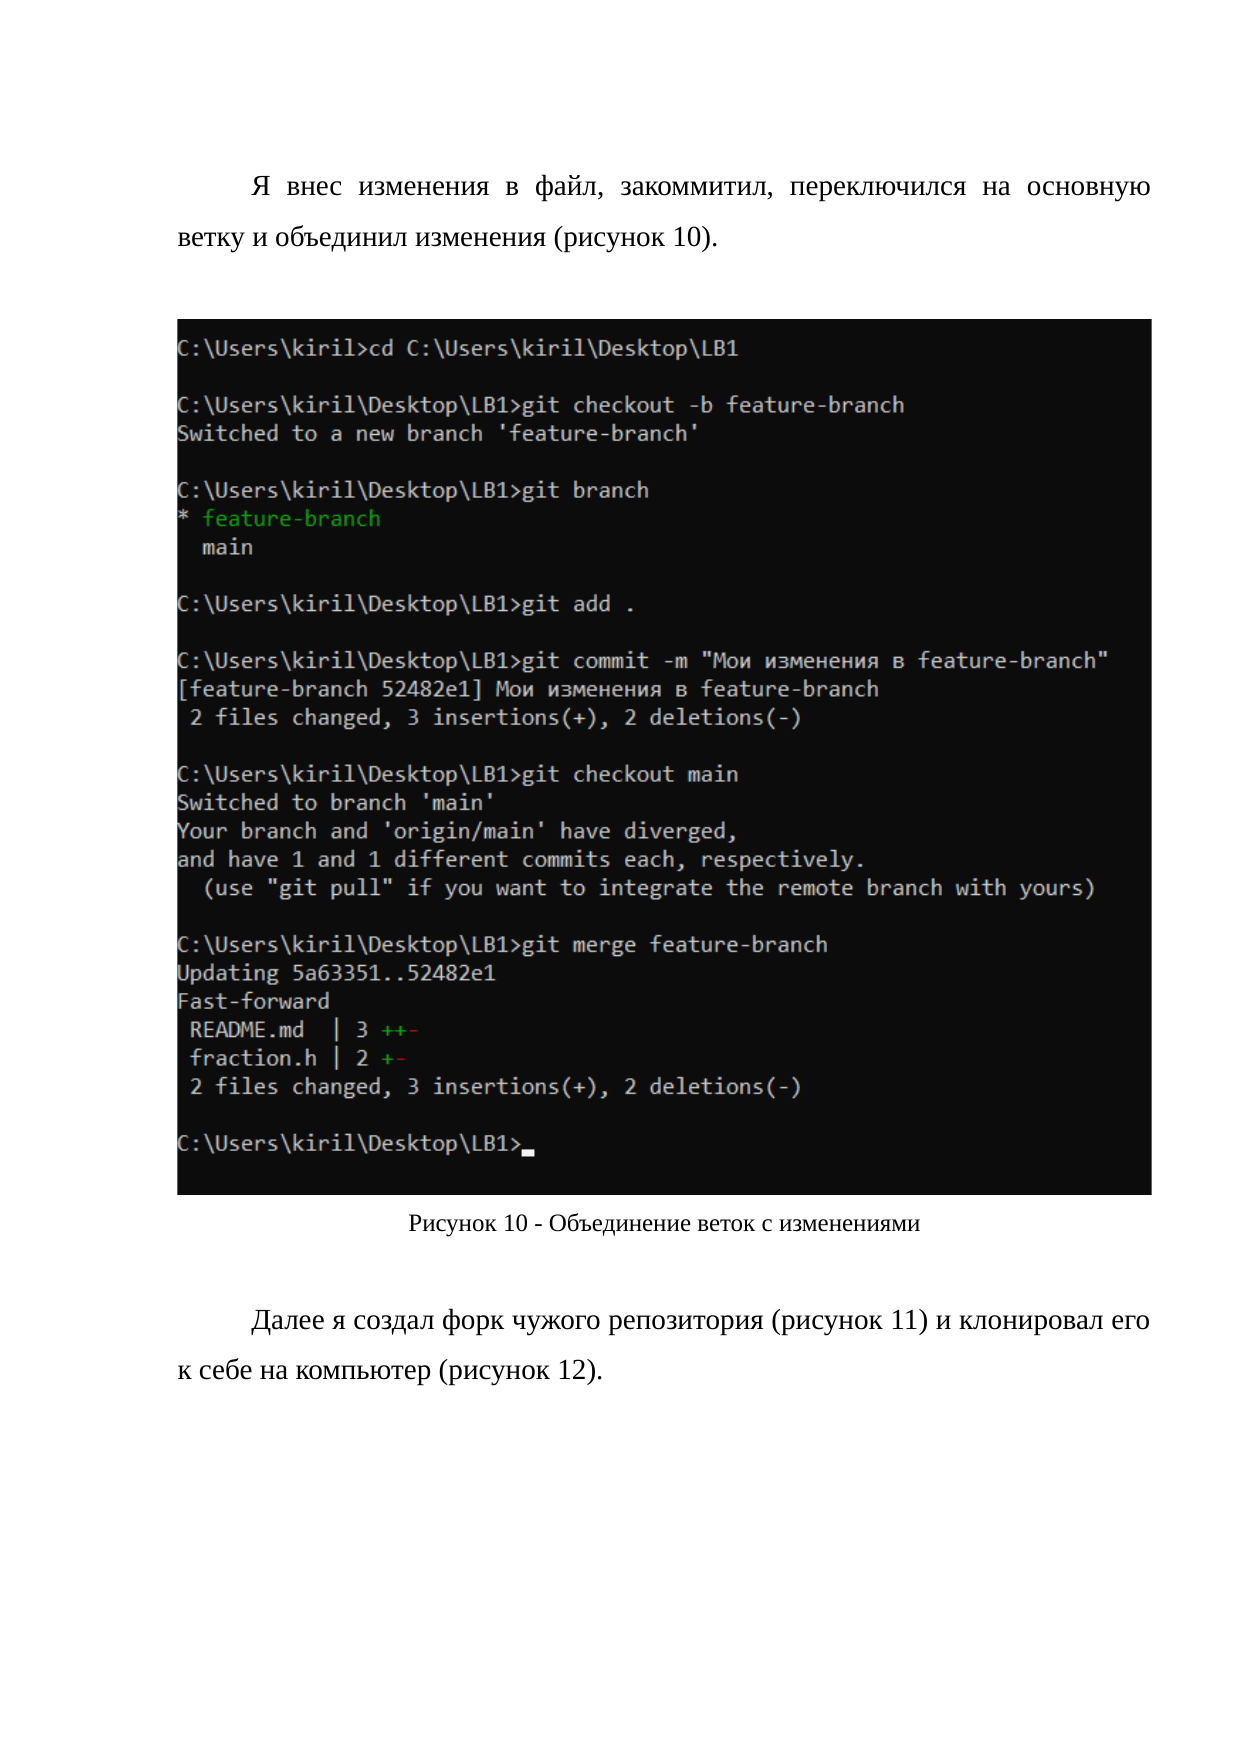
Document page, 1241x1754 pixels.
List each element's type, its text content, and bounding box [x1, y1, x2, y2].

picture [177, 319, 1152, 1195]
text Далее я создал форк чужого репозитория (рисунок 11) и клонировал его к себе на компьютер (рисунок 12). [177, 1302, 1152, 1386]
text Рисунок 10 - Объединение веток с изменениями [177, 1208, 1152, 1237]
text Я внес изменения в файл, закоммитил, переключился на основную ветку и объединил изменения (рисунок 10). [177, 168, 1152, 252]
